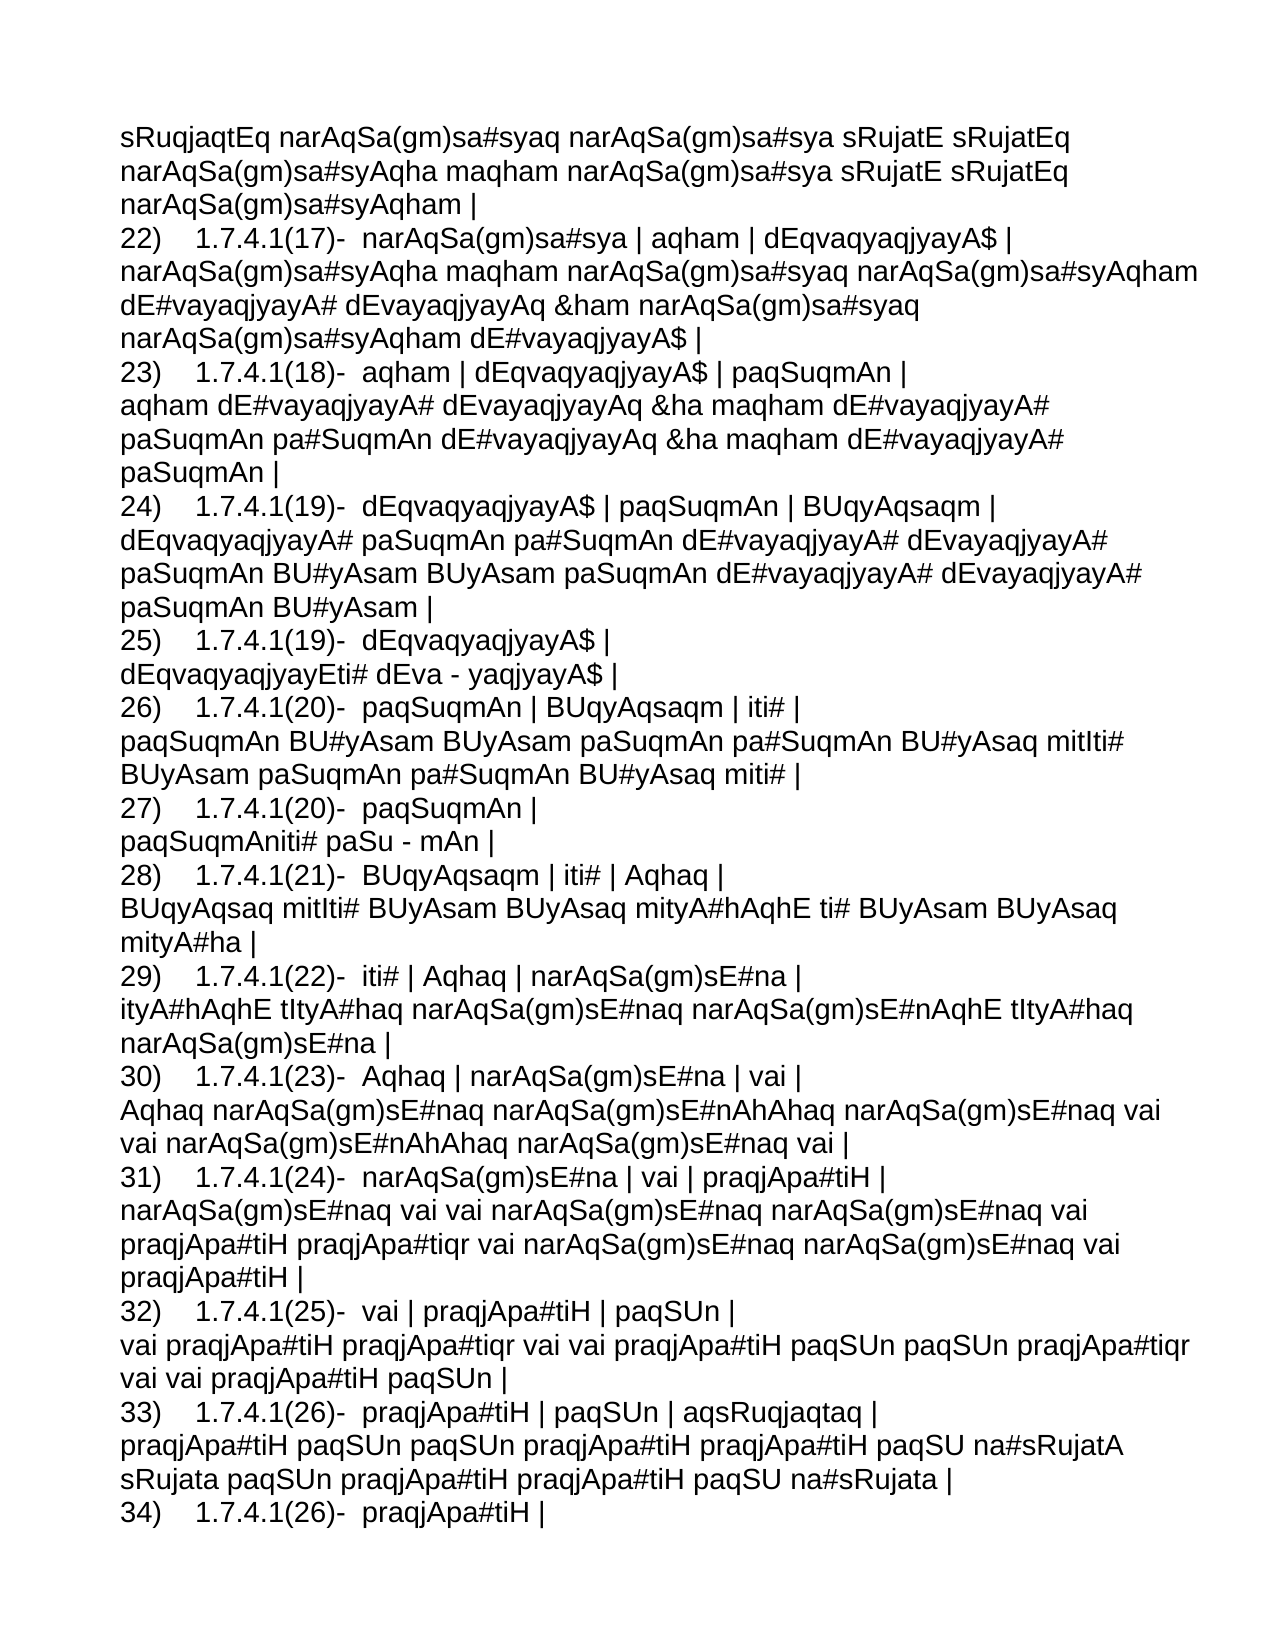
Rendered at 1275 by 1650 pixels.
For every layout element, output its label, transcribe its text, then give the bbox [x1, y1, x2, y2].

text paqSuqmAn BU#yAsam BUyAsam paSuqmAn pa#SuqmAn BU#yAsaq mitIti# BUyAsam paSuqmAn pa#SuqmAn BU#yAsaq miti# | [120, 724, 1200, 791]
text praqjApa#tiH paqSUn paqSUn praqjApa#tiH praqjApa#tiH paqSU na#sRujatA sRujata paqSUn praqjApa#tiH praqjApa#tiH paqSU na#sRujata | [120, 1428, 1200, 1495]
text BUqyAqsaq mitIti# BUyAsam BUyAsaq mityA#hAqhE ti# BUyAsam BUyAsaq mityA#ha | [120, 891, 1200, 958]
text 34) 1.7.4.1(26)- praqjApa#tiH | [120, 1495, 1200, 1529]
text 25) 1.7.4.1(19)- dEqvaqyaqjyayA$ | [120, 623, 1200, 657]
text Aqhaq narAqSa(gm)sE#naq narAqSa(gm)sE#nAhAhaq narAqSa(gm)sE#naq vai vai narAqSa(gm)sE#nAhAhaq narAqSa(gm)sE#naq vai | [120, 1093, 1200, 1160]
text dEqvaqyaqjyayA# paSuqmAn pa#SuqmAn dE#vayaqjyayA# dEvayaqjyayA# paSuqmAn BU#yAsam BUyAsam paSuqmAn dE#vayaqjyayA# dEvayaqjyayA# paSuqmAn BU#yAsam | [120, 522, 1200, 623]
text vai praqjApa#tiH praqjApa#tiqr vai vai praqjApa#tiH paqSUn paqSUn praqjApa#tiqr vai vai praqjApa#tiH paqSUn | [120, 1327, 1200, 1394]
text 26) 1.7.4.1(20)- paqSuqmAn | BUqyAqsaqm | iti# | [120, 690, 1200, 724]
text 32) 1.7.4.1(25)- vai | praqjApa#tiH | paqSUn | [120, 1294, 1200, 1327]
text 27) 1.7.4.1(20)- paqSuqmAn | [120, 791, 1200, 824]
text 31) 1.7.4.1(24)- narAqSa(gm)sE#na | vai | praqjApa#tiH | [120, 1160, 1200, 1193]
text ityA#hAqhE tItyA#haq narAqSa(gm)sE#naq narAqSa(gm)sE#nAqhE tItyA#haq narAqSa(gm)sE#na | [120, 992, 1200, 1059]
text narAqSa(gm)sE#naq vai vai narAqSa(gm)sE#naq narAqSa(gm)sE#naq vai praqjApa#tiH praqjApa#tiqr vai narAqSa(gm)sE#naq narAqSa(gm)sE#naq vai praqjApa#tiH | [120, 1193, 1200, 1294]
text 22) 1.7.4.1(17)- narAqSa(gm)sa#sya | aqham | dEqvaqyaqjyayA$ | [120, 221, 1200, 254]
text 28) 1.7.4.1(21)- BUqyAqsaqm | iti# | Aqhaq | [120, 858, 1200, 891]
text 33) 1.7.4.1(26)- praqjApa#tiH | paqSUn | aqsRuqjaqtaq | [120, 1394, 1200, 1428]
text narAqSa(gm)sa#syAqha maqham narAqSa(gm)sa#syaq narAqSa(gm)sa#syAqham dE#vayaqjyayA# dEvayaqjyayAq &ham narAqSa(gm)sa#syaq narAqSa(gm)sa#syAqham dE#vayaqjyayA$ | [120, 254, 1200, 355]
text 23) 1.7.4.1(18)- aqham | dEqvaqyaqjyayA$ | paqSuqmAn | [120, 355, 1200, 388]
text 30) 1.7.4.1(23)- Aqhaq | narAqSa(gm)sE#na | vai | [120, 1059, 1200, 1093]
text 24) 1.7.4.1(19)- dEqvaqyaqjyayA$ | paqSuqmAn | BUqyAqsaqm | [120, 489, 1200, 522]
text sRuqjaqtEq narAqSa(gm)sa#syaq narAqSa(gm)sa#sya sRujatE sRujatEq narAqSa(gm)sa#syAqha maqham narAqSa(gm)sa#sya sRujatE sRujatEq narAqSa(gm)sa#syAqham | [120, 120, 1200, 221]
text aqham dE#vayaqjyayA# dEvayaqjyayAq &ha maqham dE#vayaqjyayA# paSuqmAn pa#SuqmAn dE#vayaqjyayAq &ha maqham dE#vayaqjyayA# paSuqmAn | [120, 388, 1200, 489]
text 29) 1.7.4.1(22)- iti# | Aqhaq | narAqSa(gm)sE#na | [120, 958, 1200, 992]
text dEqvaqyaqjyayEti# dEva - yaqjyayA$ | [120, 657, 1200, 690]
text paqSuqmAniti# paSu - mAn | [120, 824, 1200, 858]
